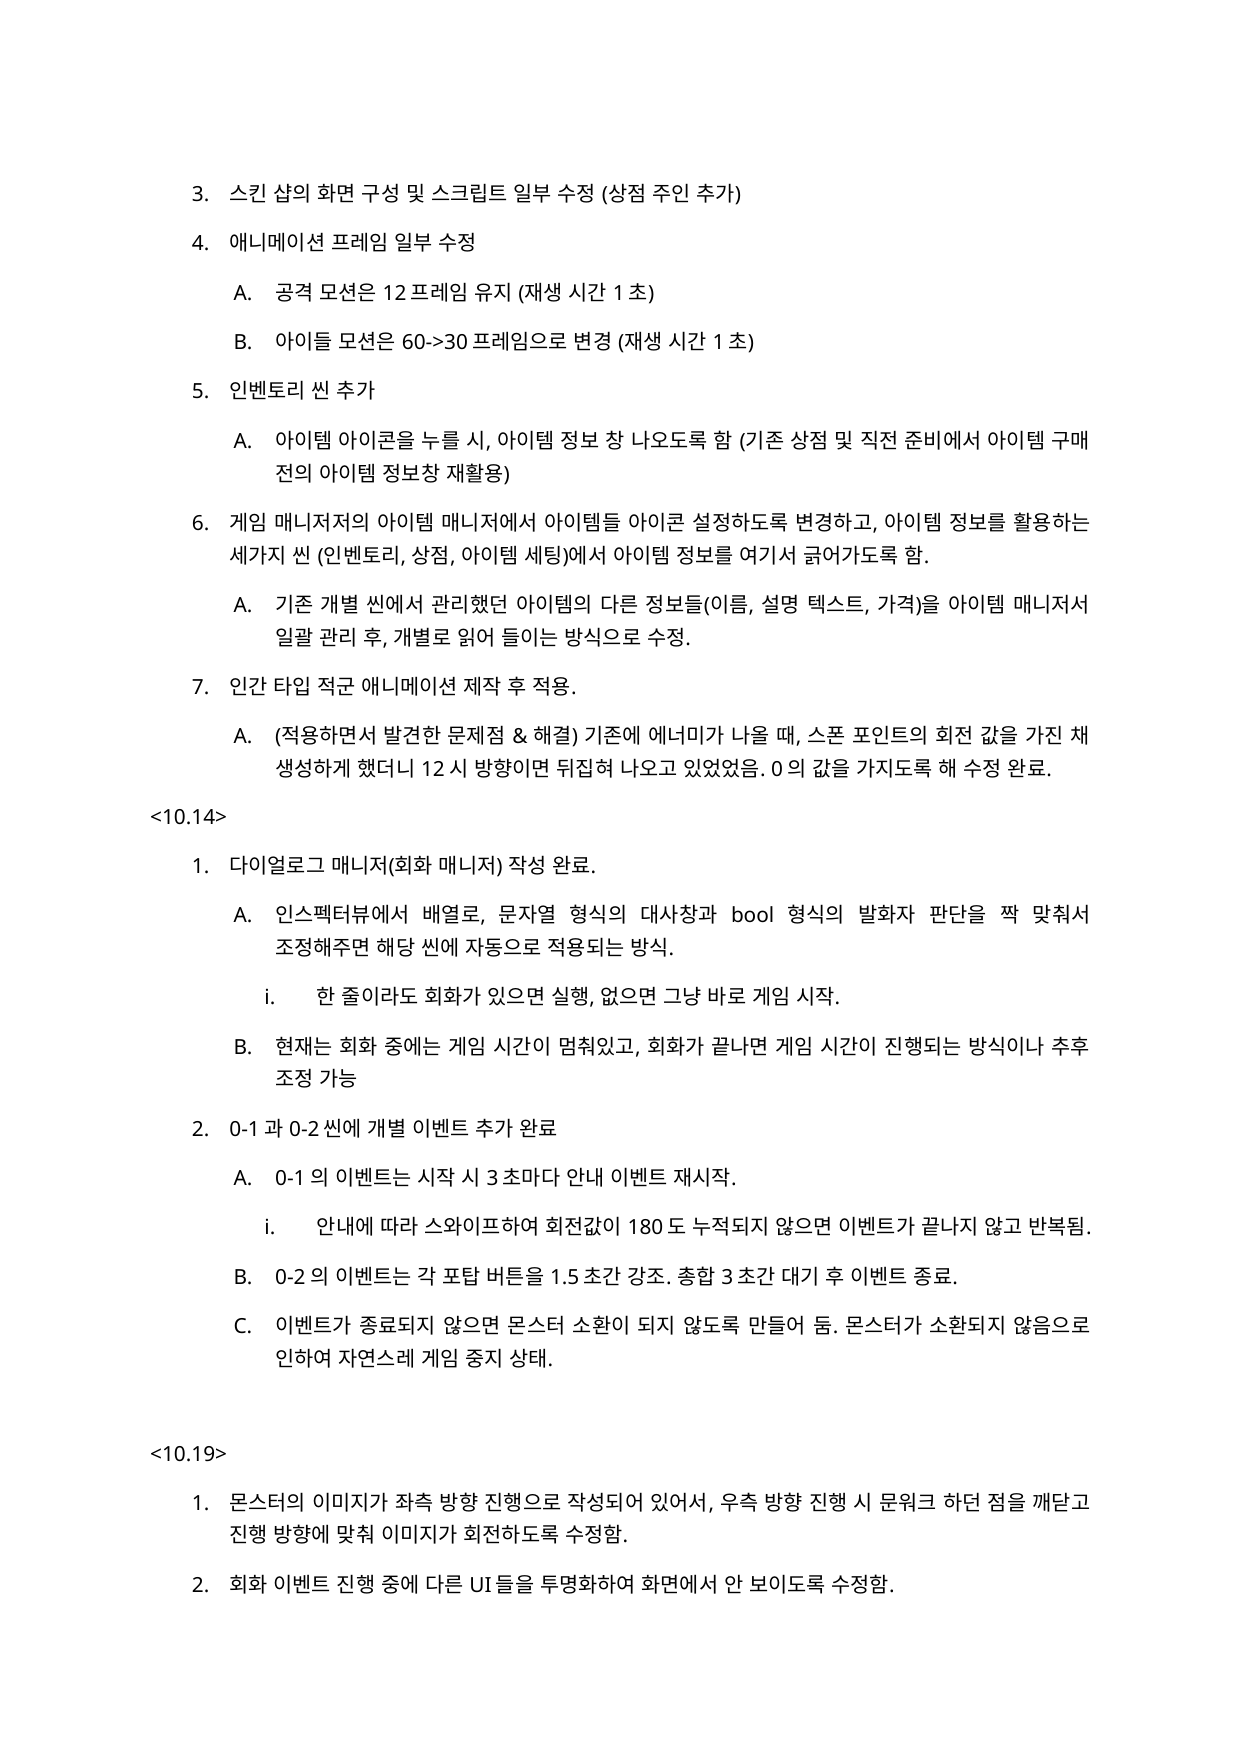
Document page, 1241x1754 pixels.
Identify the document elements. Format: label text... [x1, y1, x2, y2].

text <10.14> [150, 802, 1090, 830]
list 이벤트가 종료되지 않으면 몬스터 소환이 되지 않도록 만들어 둠. 몬스터가 소환되지 않음으로 인하여 자연스레 게임 중지 상태. [233, 1309, 1090, 1372]
list 기존 개별 씬에서 관리했던 아이템의 다른 정보들(이름, 설명 텍스트, 가격)을 아이템 매니저서 일괄 관리 후, 개별로 읽어 들이는 방식으로 수정. [233, 588, 1090, 651]
list 인벤토리 씬 추가 [192, 375, 1090, 405]
list 인스펙터뷰에서 배열로, 문자열 형식의 대사창과 bool 형식의 발화자 판단을 짝 맞춰서 조정해주면 해당 씬에 자동으로 적용되는 방식. [233, 898, 1090, 961]
list 스킨 샵의 화면 구성 및 스크립트 일부 수정 (상점 주인 추가) [192, 177, 1090, 207]
list 한 줄이라도 회화가 있으면 실행, 없으면 그냥 바로 게임 시작. [275, 981, 1090, 1011]
list 안내에 따라 스와이프하여 회전값이 180도 누적되지 않으면 이벤트가 끝나지 않고 반복됨. [275, 1211, 1090, 1241]
list 게임 매니저저의 아이템 매니저에서 아이템들 아이콘 설정하도록 변경하고, 아이템 정보를 활용하는 세가지 씬 (인벤토리, 상점, 아이템 세팅)에서 아이템 정보를 여기서 긁어가도록 함. [192, 506, 1090, 569]
list 0-2의 이벤트는 각 포탑 버튼을 1.5초간 강조. 총합 3초간 대기 후 이벤트 종료. [233, 1260, 1090, 1290]
list 0-1의 이벤트는 시작 시 3초마다 안내 이벤트 재시작. [233, 1161, 1090, 1192]
list 0-1과 0-2씬에 개별 이벤트 추가 완료 [192, 1112, 1090, 1142]
list 다이얼로그 매니저(회화 매니저) 작성 완료. [192, 849, 1090, 879]
list 아이템 아이콘을 누를 시, 아이템 정보 창 나오도록 함 (기존 상점 및 직전 준비에서 아이템 구매 전의 아이템 정보창 재활용) [233, 424, 1090, 487]
list 공격 모션은 12프레임 유지 (재생 시간 1초) [233, 276, 1090, 306]
list 애니메이션 프레임 일부 수정 [192, 227, 1090, 257]
list 회화 이벤트 진행 중에 다른 UI들을 투명화하여 화면에서 안 보이도록 수정함. [192, 1568, 1090, 1598]
list 현재는 회화 중에는 게임 시간이 멈춰있고, 회화가 끝나면 게임 시간이 진행되는 방식이나 추후 조정 가능 [233, 1030, 1090, 1093]
text <10.19> [150, 1439, 1090, 1467]
list 인간 타입 적군 애니메이션 제작 후 적용. [192, 670, 1090, 701]
list 몬스터의 이미지가 좌측 방향 진행으로 작성되어 있어서, 우측 방향 진행 시 문워크 하던 점을 깨닫고 진행 방향에 맞춰 이미지가 회전하도록 수정함. [192, 1486, 1090, 1549]
list (적용하면서 발견한 문제점 & 해결) 기존에 에너미가 나올 때, 스폰 포인트의 회전 값을 가진 채 생성하게 했더니 12시 방향이면 뒤집혀 나오고 있었었음. 0의 값을 가지도록 해 수정 완료. [233, 720, 1090, 783]
list 아이들 모션은 60->30프레임으로 변경 (재생 시간 1초) [233, 325, 1090, 356]
